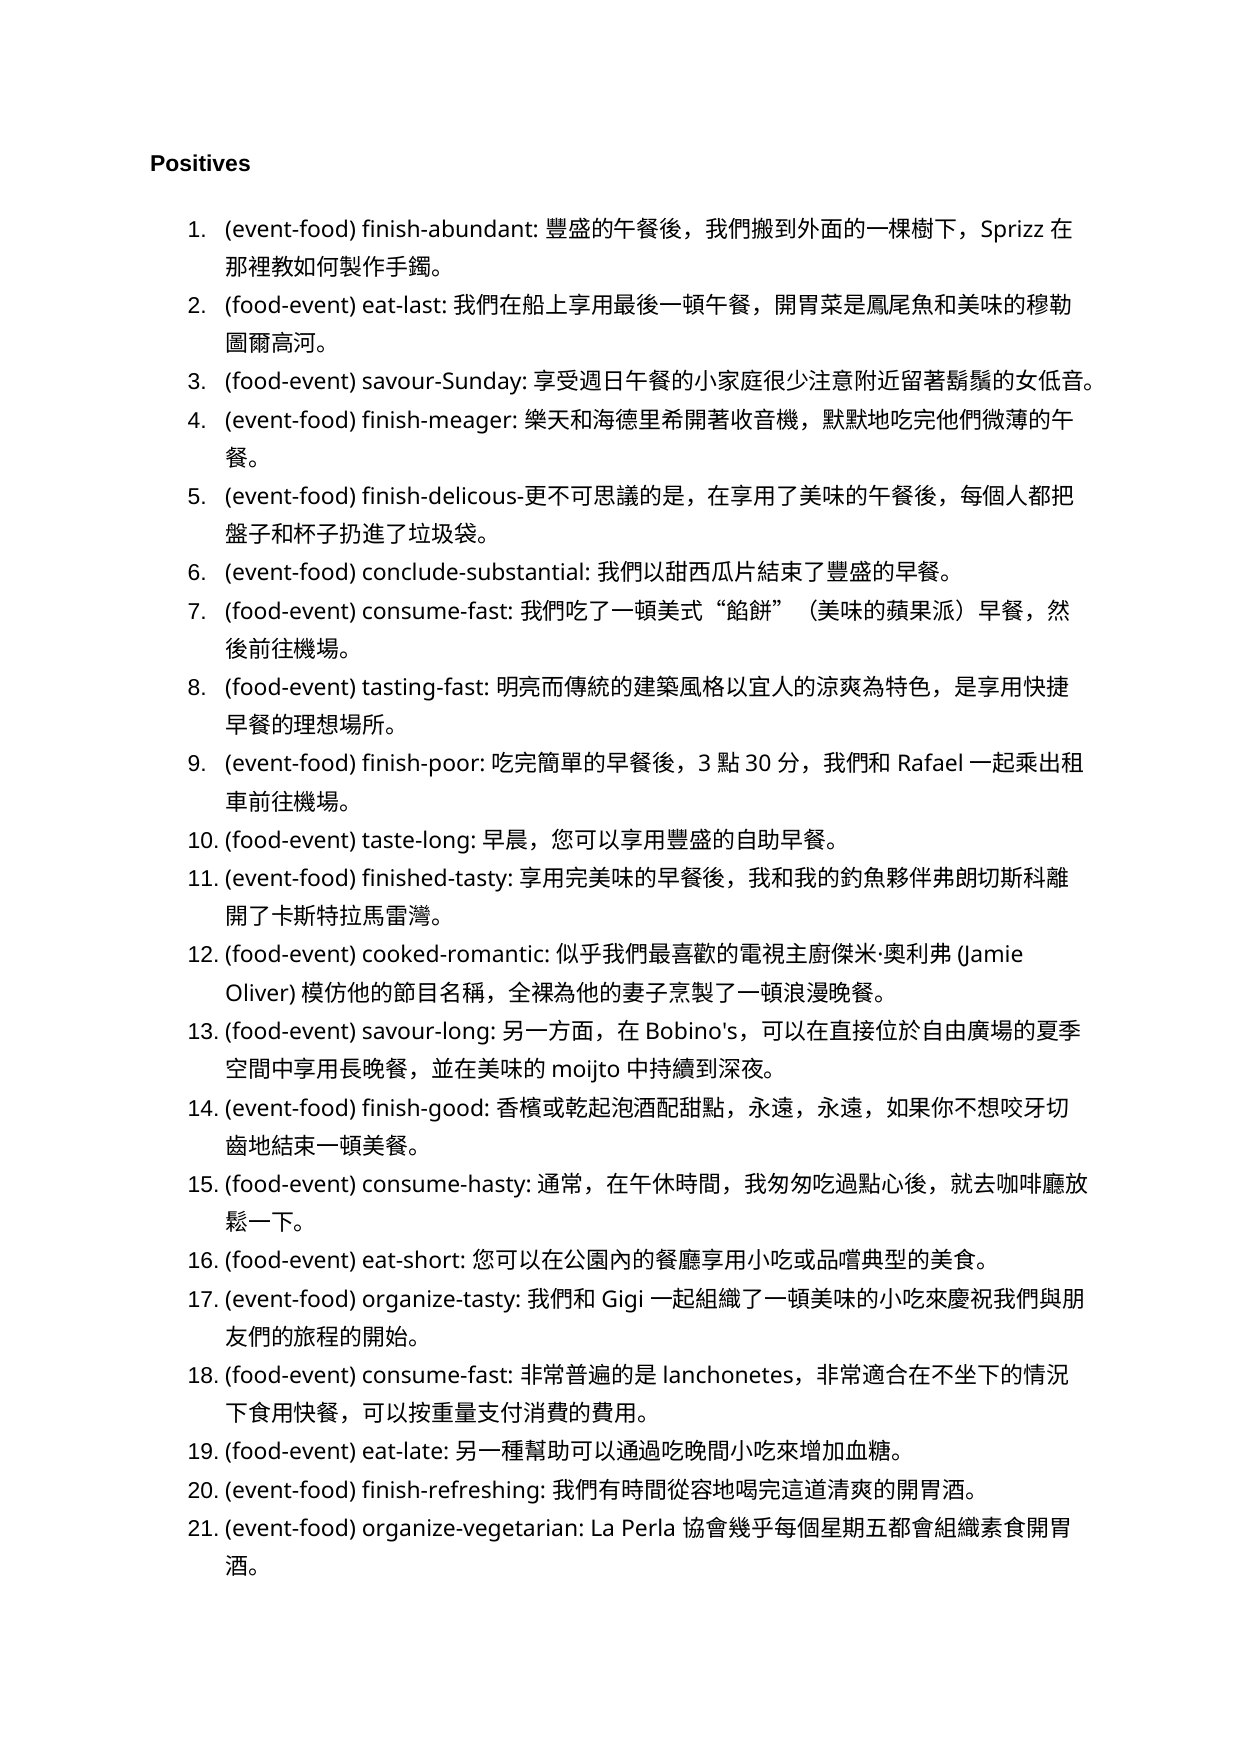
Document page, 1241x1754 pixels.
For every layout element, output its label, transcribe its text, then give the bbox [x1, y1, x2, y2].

list (event-food) finished-tasty: 享用完美味的早餐後，我和我的釣魚夥伴弗朗切斯科離開了卡斯特拉馬雷灣。 [187, 860, 1090, 931]
list (event-food) finish-abundant: 豐盛的午餐後，我們搬到外面的一棵樹下，Sprizz 在那裡教如何製作手鐲。 [187, 210, 1090, 282]
text Positives [150, 150, 1090, 176]
list (food-event) consume-hasty: 通常，在午休時間，我匆匆吃過點心後，就去咖啡廳放鬆一下。 [187, 1166, 1090, 1237]
list (food-event) savour-long: 另一方面，在 Bobino's，可以在直接位於自由廣場的夏季空間中享用長晚餐，並在美味的 moijto 中持續到深夜。 [187, 1013, 1090, 1084]
list (event-food) organize-tasty: 我們和 Gigi 一起組織了一頓美味的小吃來慶祝我們與朋友們的旅程的開始。 [187, 1280, 1090, 1352]
list (food-event) tasting-fast: 明亮而傳統的建築風格以宜人的涼爽為特色，是享用快捷早餐的理想場所。 [187, 669, 1090, 740]
list (event-food) finish-meager: 樂天和海德里希開著收音機，默默地吃完他們微薄的午餐。 [187, 401, 1090, 473]
list (food-event) consume-fast: 我們吃了一頓美式“餡餅”（美味的蘋果派）早餐，然後前往機場。 [187, 592, 1090, 664]
list (event-food) conclude-substantial: 我們以甜西瓜片結束了豐盛的早餐。 [187, 554, 1090, 587]
list (food-event) savour-Sunday: 享受週日午餐的小家庭很少注意附近留著鬍鬚的女低音。 [187, 363, 1090, 396]
list (food-event) eat-short: 您可以在公園內的餐廳享用小吃或品嚐典型的美食。 [187, 1242, 1090, 1275]
list (food-event) cooked-romantic: 似乎我們最喜歡的電視主廚傑米·奧利弗 (Jamie Oliver) 模仿他的節目名稱，全裸為他的妻子烹製了一頓浪漫晚餐。 [187, 936, 1090, 1008]
list (food-event) eat-late: 另一種幫助可以通過吃晚間小吃來增加血糖。 [187, 1433, 1090, 1466]
list (food-event) consume-fast: 非常普遍的是 lanchonetes，非常適合在不坐下的情況下食用快餐，可以按重量支付消費的費用。 [187, 1357, 1090, 1428]
list (event-food) finish-refreshing: 我們有時間從容地喝完這道清爽的開胃酒。 [187, 1471, 1090, 1505]
list (event-food) organize-vegetarian: La Perla 協會幾乎每個星期五都會組織素食開胃酒。 [187, 1510, 1090, 1581]
list (event-food) finish-poor: 吃完簡單的早餐後，3 點 30 分，我們和 Rafael 一起乘出租車前往機場。 [187, 745, 1090, 817]
list (event-food) finish-delicous-更不可思議的是，在享用了美味的午餐後，每個人都把盤子和杯子扔進了垃圾袋。 [187, 478, 1090, 549]
list (event-food) finish-good: 香檳或乾起泡酒配甜點，永遠，永遠，如果你不想咬牙切齒地結束一頓美餐。 [187, 1089, 1090, 1161]
list (food-event) taste-long: 早晨，您可以享用豐盛的自助早餐。 [187, 822, 1090, 855]
list (food-event) eat-last: 我們在船上享用最後一頓午餐，開胃菜是鳳尾魚和美味的穆勒圖爾高河。 [187, 287, 1090, 358]
